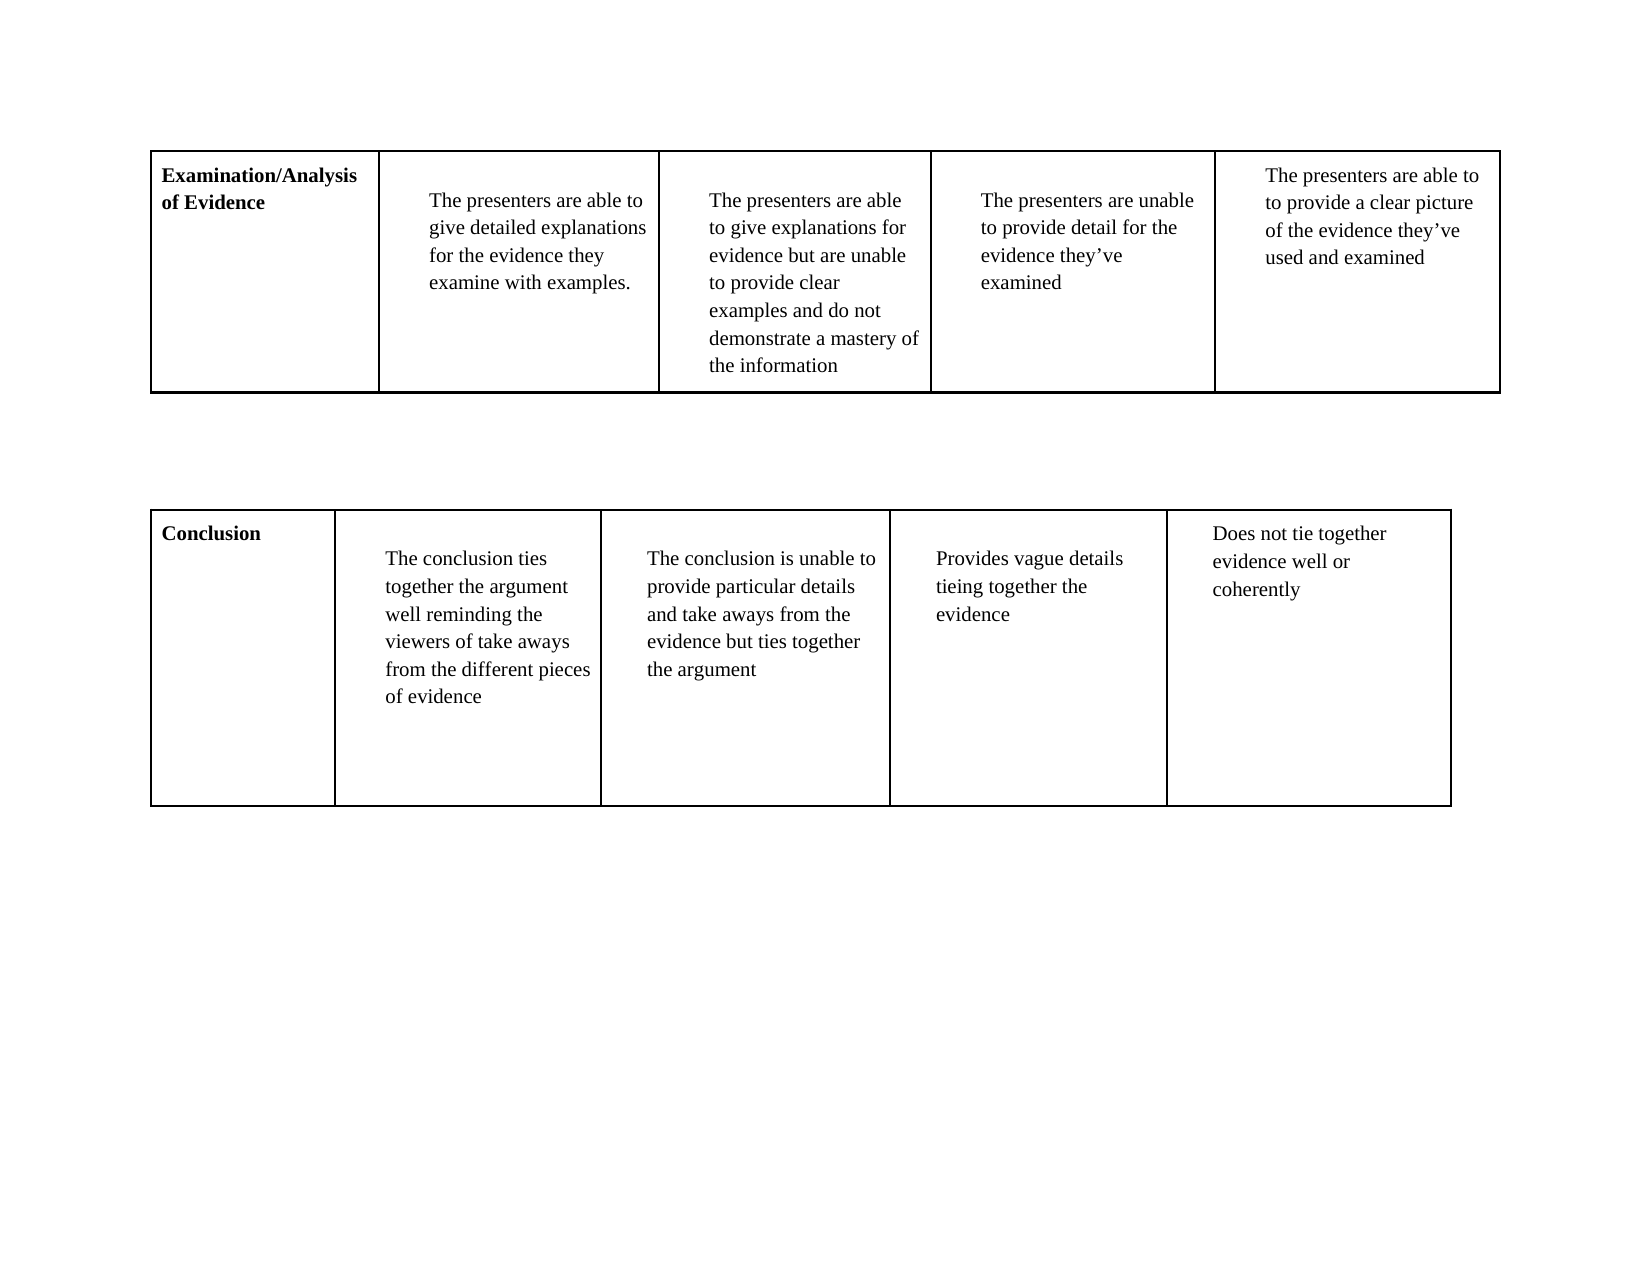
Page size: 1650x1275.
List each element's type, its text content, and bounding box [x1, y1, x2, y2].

table_header The conclusion ties together the argument well reminding the viewers of take aways from the different pieces of evidence [336, 511, 600, 805]
table_header Conclusion [152, 511, 334, 805]
table_cell The presenters are able to to provide a clear picture of the evidence they’ve used and examined [1216, 152, 1499, 391]
table_cell The presenters are unable to provide detail for the evidence they’ve examined [932, 152, 1214, 391]
table_cell The presenters are able to give detailed explanations for the evidence they examine with examples. [380, 152, 658, 391]
table_header Does not tie together evidence well or coherently [1168, 511, 1450, 805]
table_header Provides vague details tieing together the evidence [891, 511, 1166, 805]
table_header The conclusion is unable to provide particular details and take aways from the evidence but ties together the argument [602, 511, 889, 805]
table_cell Examination/Analysis of Evidence [152, 152, 378, 391]
table_cell The presenters are able to give explanations for evidence but are unable to provide clear examples and do not demonstrate a mastery of the information [660, 152, 930, 391]
